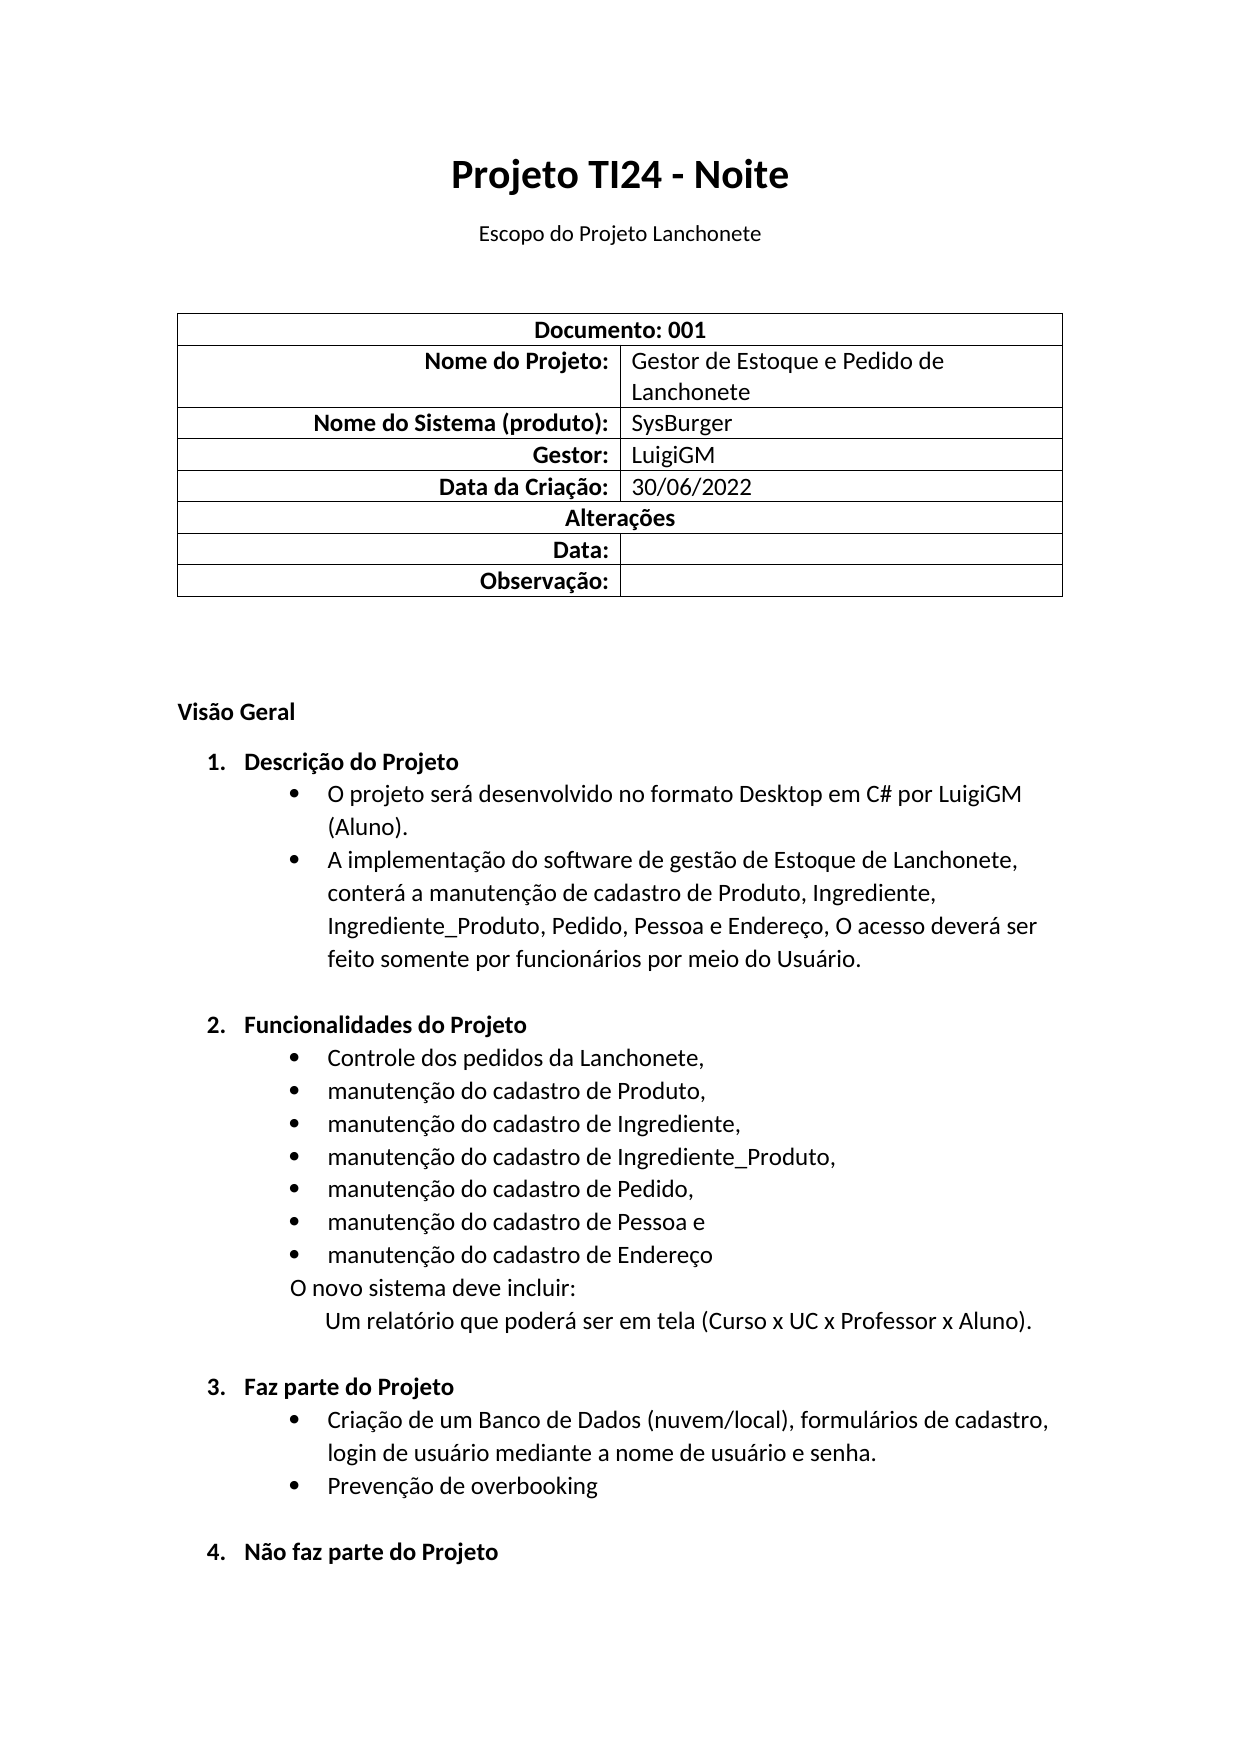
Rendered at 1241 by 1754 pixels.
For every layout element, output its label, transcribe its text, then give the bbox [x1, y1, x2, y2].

list manutenção do cadastro de Pedido, [290, 1174, 1063, 1204]
list manutenção do cadastro de Produto, [290, 1075, 1063, 1105]
list Um relatório que poderá ser em tela (Curso x UC x Professor x Aluno). [290, 1305, 1063, 1336]
table_cell [621, 565, 1062, 596]
text Projeto TI24 - Noite [177, 148, 1063, 198]
table_cell Observação: [178, 565, 620, 596]
list Controle dos pedidos da Lanchonete, [290, 1042, 1063, 1072]
table_cell LuigiGM [621, 439, 1062, 470]
table_cell Data da Criação: [178, 471, 620, 501]
table_cell Alterações [178, 502, 1062, 533]
table_cell [621, 534, 1062, 564]
text Escopo do Projeto Lanchonete [177, 219, 1063, 247]
list A implementação do software de gestão de Estoque de Lanchonete, conterá a manutenção de cadastro de Produto, Ingrediente, Ingrediente_Produto, Pedido, Pessoa e Endereço, O acesso deverá ser feito somente por funcionários por meio do Usuário. [290, 844, 1063, 974]
list manutenção do cadastro de Ingrediente, [290, 1108, 1063, 1138]
list manutenção do cadastro de Endereço [290, 1239, 1063, 1270]
table_header Documento: 001 [178, 314, 1062, 344]
table_cell 30/06/2022 [621, 471, 1062, 501]
list manutenção do cadastro de Ingrediente_Produto, [290, 1141, 1063, 1171]
table_cell Nome do Sistema (produto): [178, 408, 620, 438]
table_cell Data: [178, 534, 620, 564]
list Funcionalidades do Projeto [207, 1009, 1063, 1039]
list O projeto será desenvolvido no formato Desktop em C# por LuigiGM (Aluno). [290, 779, 1063, 842]
list Faz parte do Projeto [207, 1371, 1063, 1402]
table_cell Gestor: [178, 439, 620, 470]
text Visão Geral [177, 696, 1063, 727]
list Não faz parte do Projeto [207, 1536, 1063, 1566]
list Criação de um Banco de Dados (nuvem/local), formulários de cadastro, login de usuário mediante a nome de usuário e senha. [290, 1404, 1063, 1467]
list O novo sistema deve incluir: [290, 1272, 1063, 1303]
list Descrição do Projeto [207, 746, 1063, 776]
table_cell Gestor de Estoque e Pedido de Lanchonete [621, 346, 1062, 407]
list Prevenção de overbooking [290, 1470, 1063, 1500]
table_cell Nome do Projeto: [178, 346, 620, 407]
table_cell SysBurger [621, 408, 1062, 438]
list manutenção do cadastro de Pessoa e [290, 1207, 1063, 1237]
